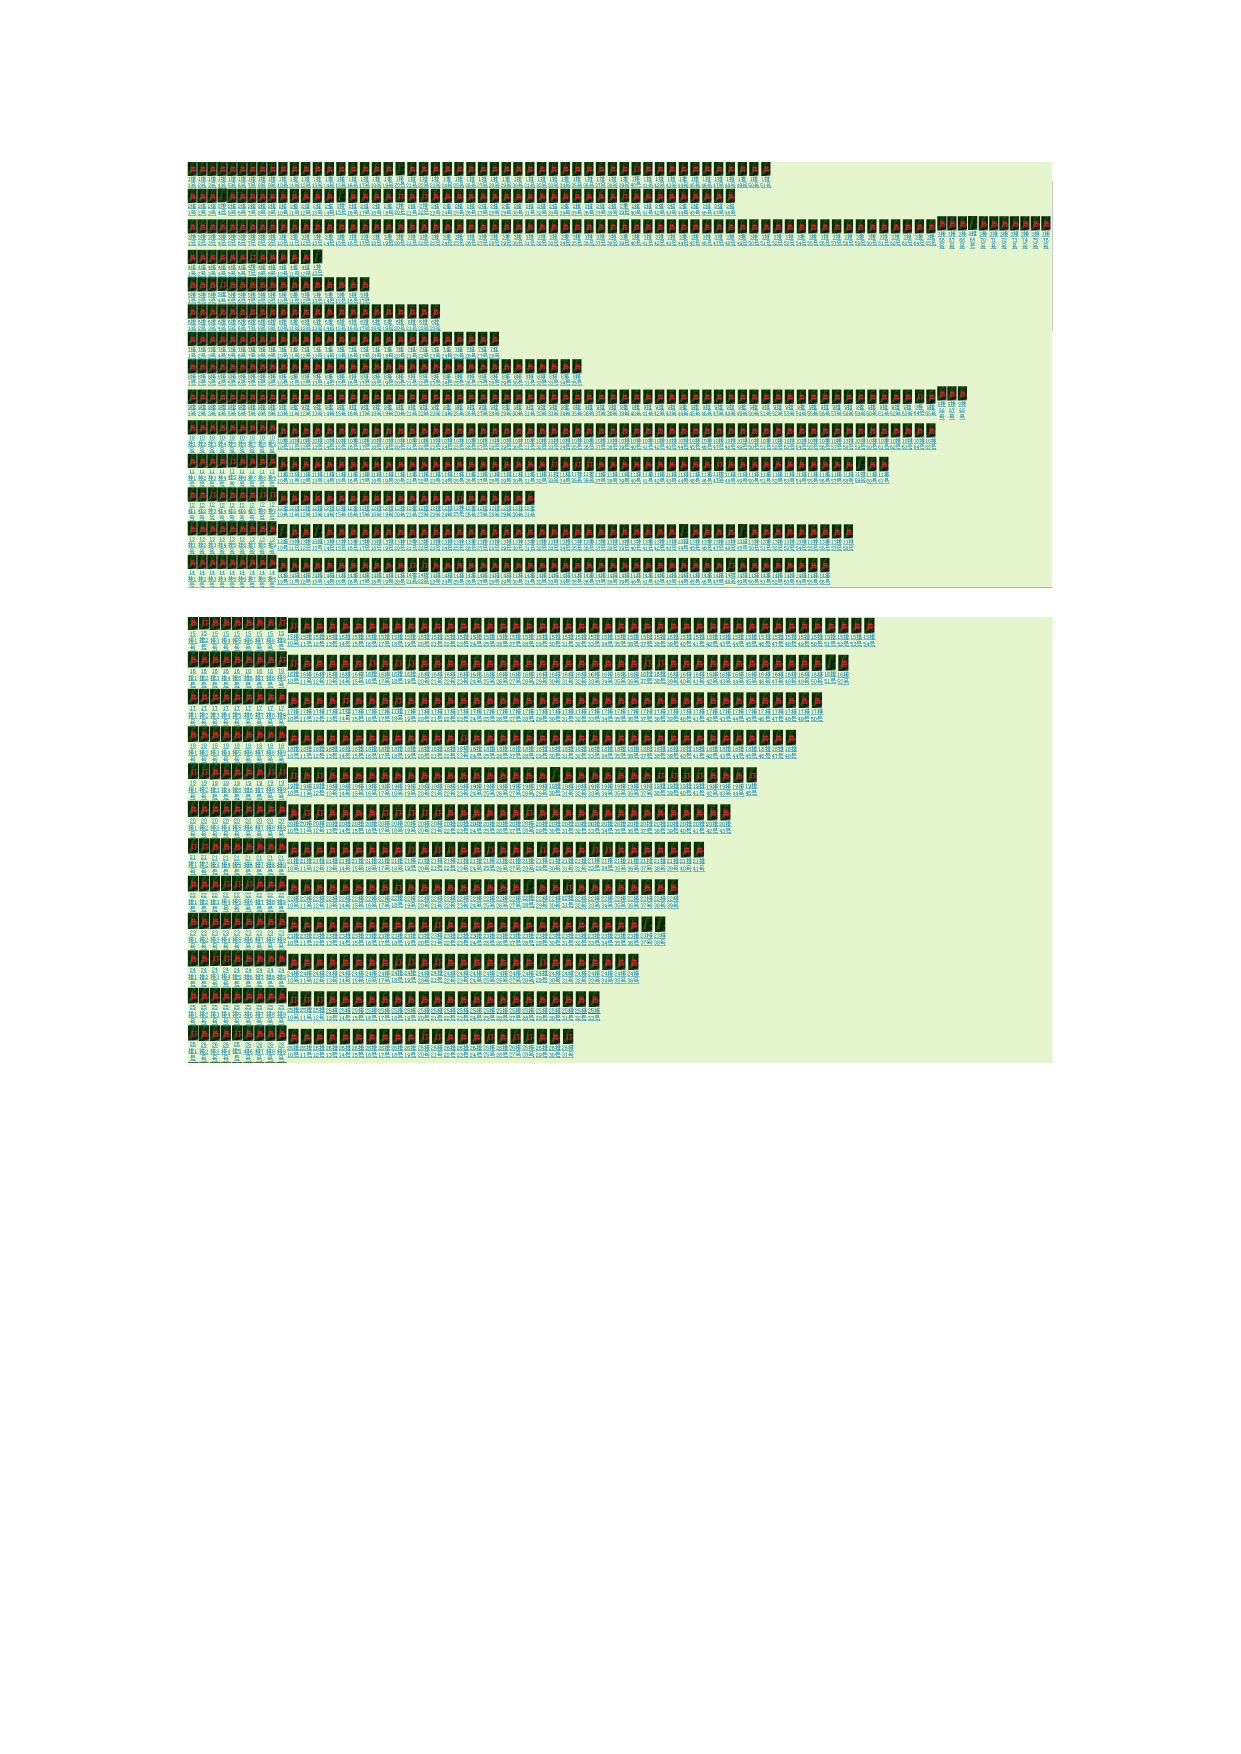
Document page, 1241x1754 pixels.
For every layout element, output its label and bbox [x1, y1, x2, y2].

picture [187, 162, 1053, 588]
picture [187, 617, 1053, 1063]
